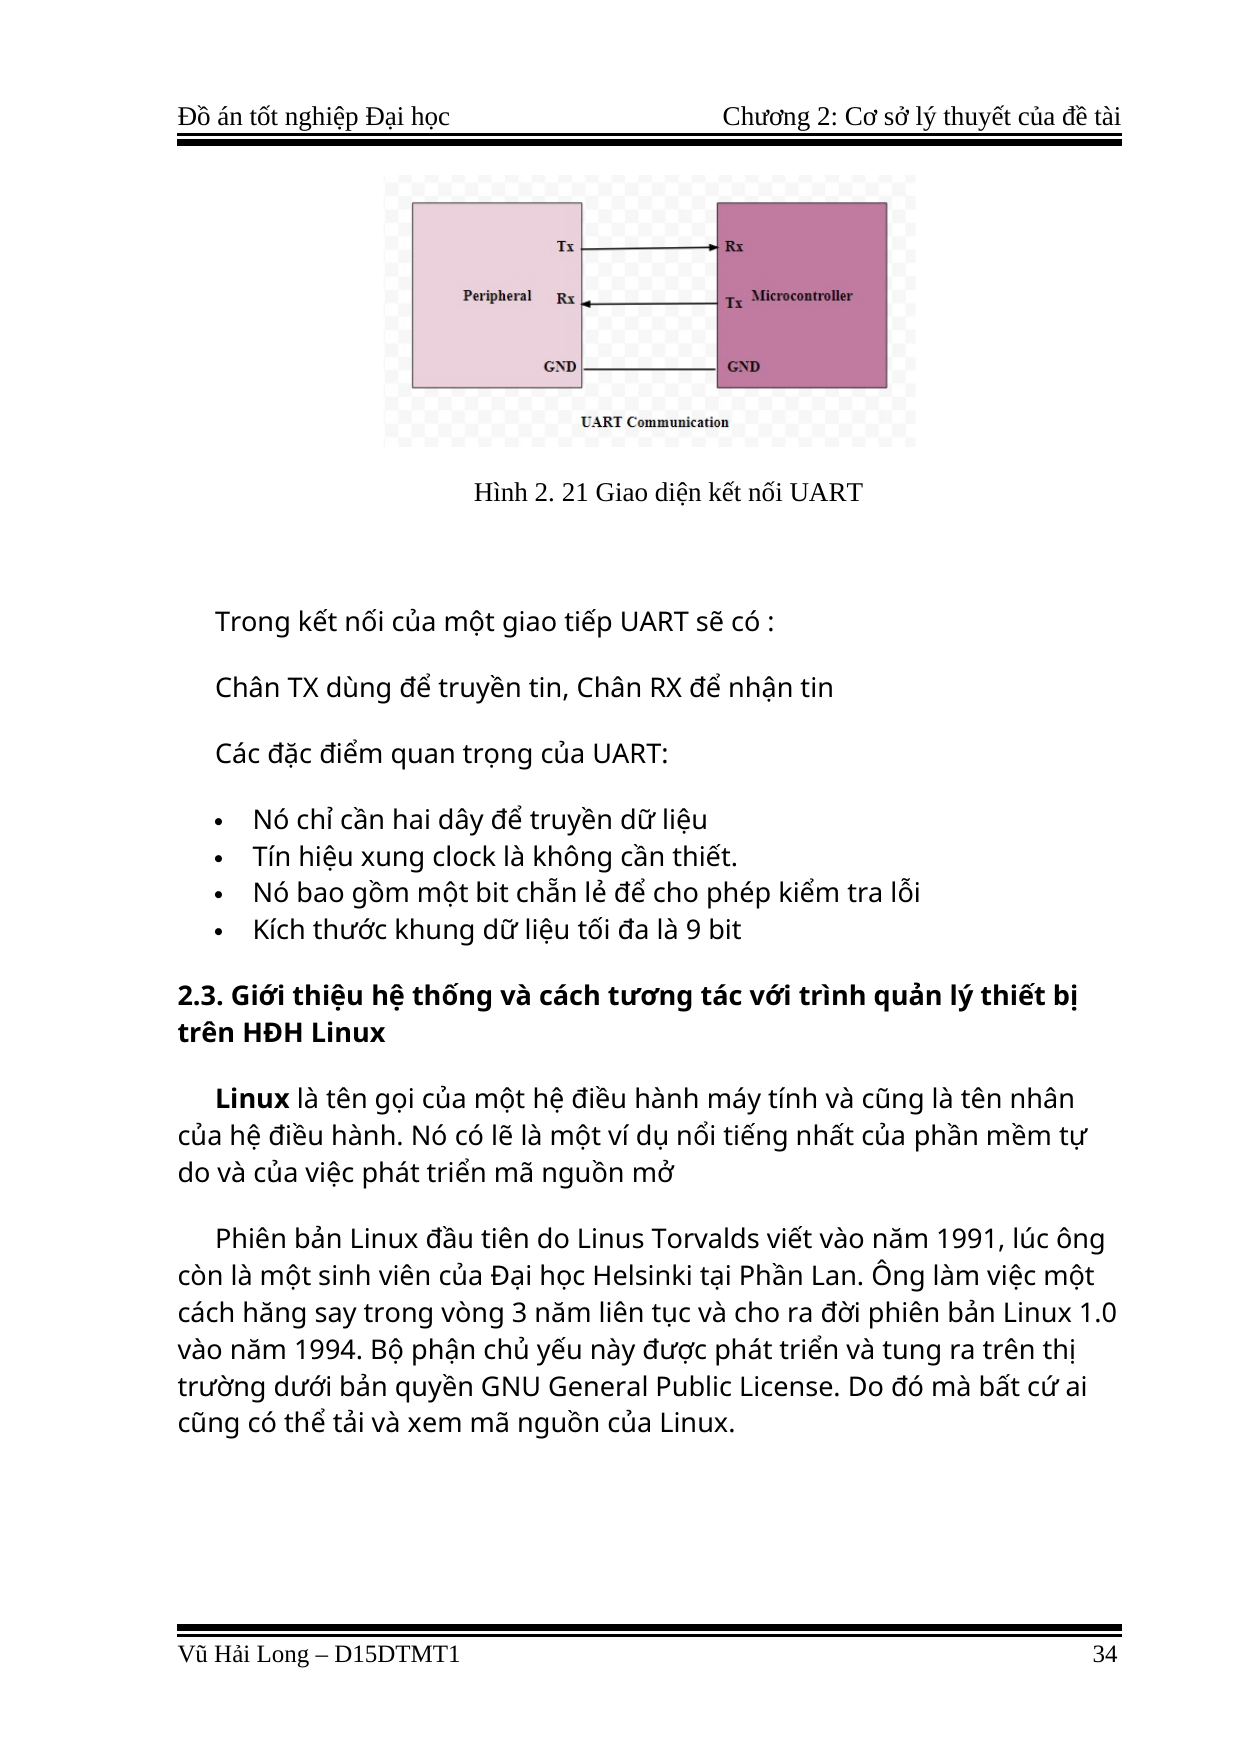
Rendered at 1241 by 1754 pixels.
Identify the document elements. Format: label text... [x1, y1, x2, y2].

list Tín hiệu xung clock là không cần thiết. [177, 866, 1122, 903]
picture [383, 175, 916, 447]
subtitle 2.3. Giới thiệu hệ thống và cách tương tác với trình quản lý thiết bị trên HĐH Linux [177, 1064, 1122, 1138]
list Kích thước khung dữ liệu tối đa là 9 bit [177, 998, 1122, 1035]
text Hình 2. 21 Giao diện kết nối UART [177, 476, 1122, 507]
list Nó chỉ cần hai dây để truyền dữ liệu [177, 800, 1122, 837]
text Linux là tên gọi của một hệ điều hành máy tính và cũng là tên nhân của hệ điều hành. Nó có lẽ là một ví dụ nổi tiếng nhất của phần mềm tự do và của việc phát triển mã nguồn mở [177, 1167, 1122, 1278]
text Phiên bản Linux đầu tiên do Linus Torvalds viết vào năm 1991, lúc ông còn là một sinh viên của Đại học Helsinki tại Phần Lan. Ông làm việc một cách hăng say trong vòng 3 năm liên tục và cho ra đời phiên bản Linux 1.0 vào năm 1994. Bộ phận chủ yếu này được phát triển và tung ra trên thị trường dưới bản quyền GNU General Public License. Do đó mà bất cứ ai cũng có thể tải và xem mã nguồn của Linux. [177, 1307, 1122, 1528]
text Trong kết nối của một giao tiếp UART sẽ có : [177, 602, 1122, 639]
list Nó bao gồm một bit chẵn lẻ để cho phép kiểm tra lỗi [177, 932, 1122, 969]
text Chân TX dùng để truyền tin, Chân RX để nhận tin [177, 668, 1122, 705]
text Các đặc điểm quan trọng của UART: [177, 734, 1122, 771]
